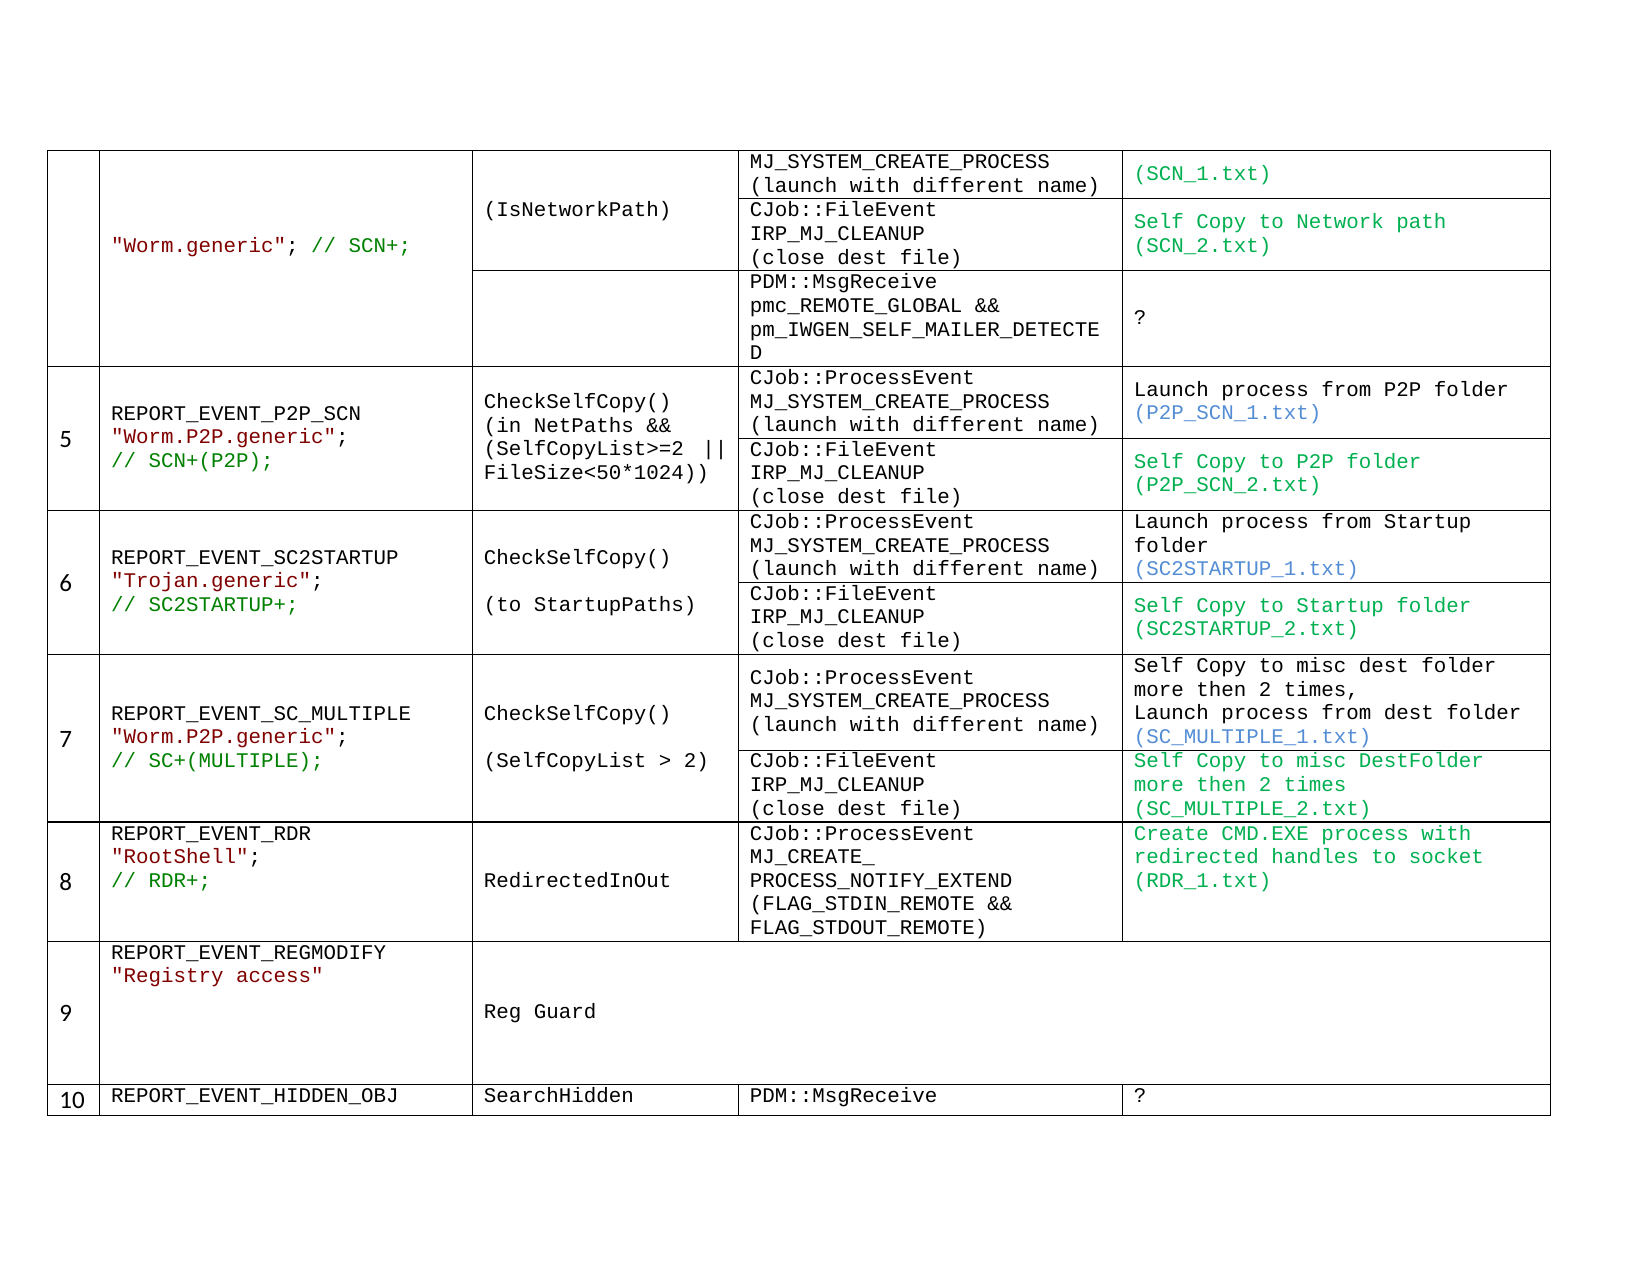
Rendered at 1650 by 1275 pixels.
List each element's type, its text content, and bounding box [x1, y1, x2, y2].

table_cell 10 [48, 1085, 99, 1115]
table_cell Self Copy to P2P folder (P2P_SCN_2.txt) [1123, 439, 1550, 510]
table_cell [473, 271, 738, 366]
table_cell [100, 1085, 472, 1115]
table_cell 9 [48, 942, 99, 1084]
table_cell CJob::FileEvent IRP_MJ_CLEANUP (close dest file) [739, 583, 1122, 654]
table_cell Create CMD.EXE process with redirected handles to socket (RDR_1.txt) [1123, 823, 1550, 941]
table_cell CJob::ProcessEvent MJ_SYSTEM_CREATE_PROCESS (launch with different name) [739, 655, 1122, 749]
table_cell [739, 151, 1122, 198]
table_cell PDM::MsgReceive pmc_REMOTE_GLOBAL && pm_IWGEN_SELF_MAILER_DETECTED [739, 271, 1122, 366]
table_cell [1123, 151, 1550, 198]
table_cell SearchHidden [473, 1085, 738, 1115]
table_cell CJob::ProcessEvent MJ_SYSTEM_CREATE_PROCESS (launch with different name) [739, 511, 1122, 582]
table_cell REPORT_EVENT_REGMODIFY "Registry access" [100, 942, 472, 1084]
table_cell REPORT_EVENT_SC_MULTIPLE "Worm.P2P.generic"; // SC+(MULTIPLE); [100, 655, 472, 821]
table_cell CJob::ProcessEvent MJ_SYSTEM_CREATE_PROCESS (launch with different name) [739, 367, 1122, 438]
table_cell 8 [48, 823, 99, 941]
table_cell CheckSelfCopy() (SelfCopyList > 2) [473, 655, 738, 821]
table_cell CheckSelfCopy() (to StartupPaths) [473, 511, 738, 654]
table_cell 6 [48, 511, 99, 654]
table_cell ? [1123, 1085, 1550, 1115]
table_cell REPORT_EVENT_RDR "RootShell"; // RDR+; [100, 823, 472, 941]
table_cell Self Copy to Network path (SCN_2.txt) [1123, 199, 1550, 270]
table_cell REPORT_EVENT_SC2STARTUP "Trojan.generic"; // SC2STARTUP+; [100, 511, 472, 654]
table_cell ? [1123, 271, 1550, 366]
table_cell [100, 151, 472, 366]
table_cell RedirectedInOut [473, 823, 738, 941]
table_cell CJob::FileEvent IRP_MJ_CLEANUP (close dest file) [739, 439, 1122, 510]
table_cell Reg Guard [473, 942, 1550, 1084]
table_cell 7 [48, 655, 99, 821]
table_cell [739, 1085, 1122, 1115]
table_cell 5 [48, 367, 99, 510]
table_cell 4 [48, 151, 99, 366]
table_cell REPORT_EVENT_P2P_SCN "Worm.P2P.generic"; // SCN+(P2P); [100, 367, 472, 510]
table_cell CJob::ProcessEvent MJ_CREATE_ PROCESS_NOTIFY_EXTEND (FLAG_STDIN_REMOTE && FLAG_STDOUT_REMOTE) [739, 823, 1122, 941]
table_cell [473, 151, 738, 270]
table_cell Self Copy to Startup folder (SC2STARTUP_2.txt) [1123, 583, 1550, 654]
table_cell Self Copy to misc dest folder more then 2 times, Launch process from dest folder (SC_MULTIPLE_1.txt) [1123, 655, 1550, 749]
table_cell CJob::FileEvent IRP_MJ_CLEANUP (close dest file) [739, 199, 1122, 270]
table_cell Self Copy to misc DestFolder more then 2 times (SC_MULTIPLE_2.txt) [1123, 751, 1550, 821]
table_cell CJob::FileEvent IRP_MJ_CLEANUP (close dest file) [739, 751, 1122, 821]
table_cell Launch process from Startup folder (SC2STARTUP_1.txt) [1123, 511, 1550, 582]
table_cell CheckSelfCopy() (in NetPaths && (SelfCopyList>=2 || FileSize<50*1024)) [473, 367, 738, 510]
table_cell Launch process from P2P folder (P2P_SCN_1.txt) [1123, 367, 1550, 438]
